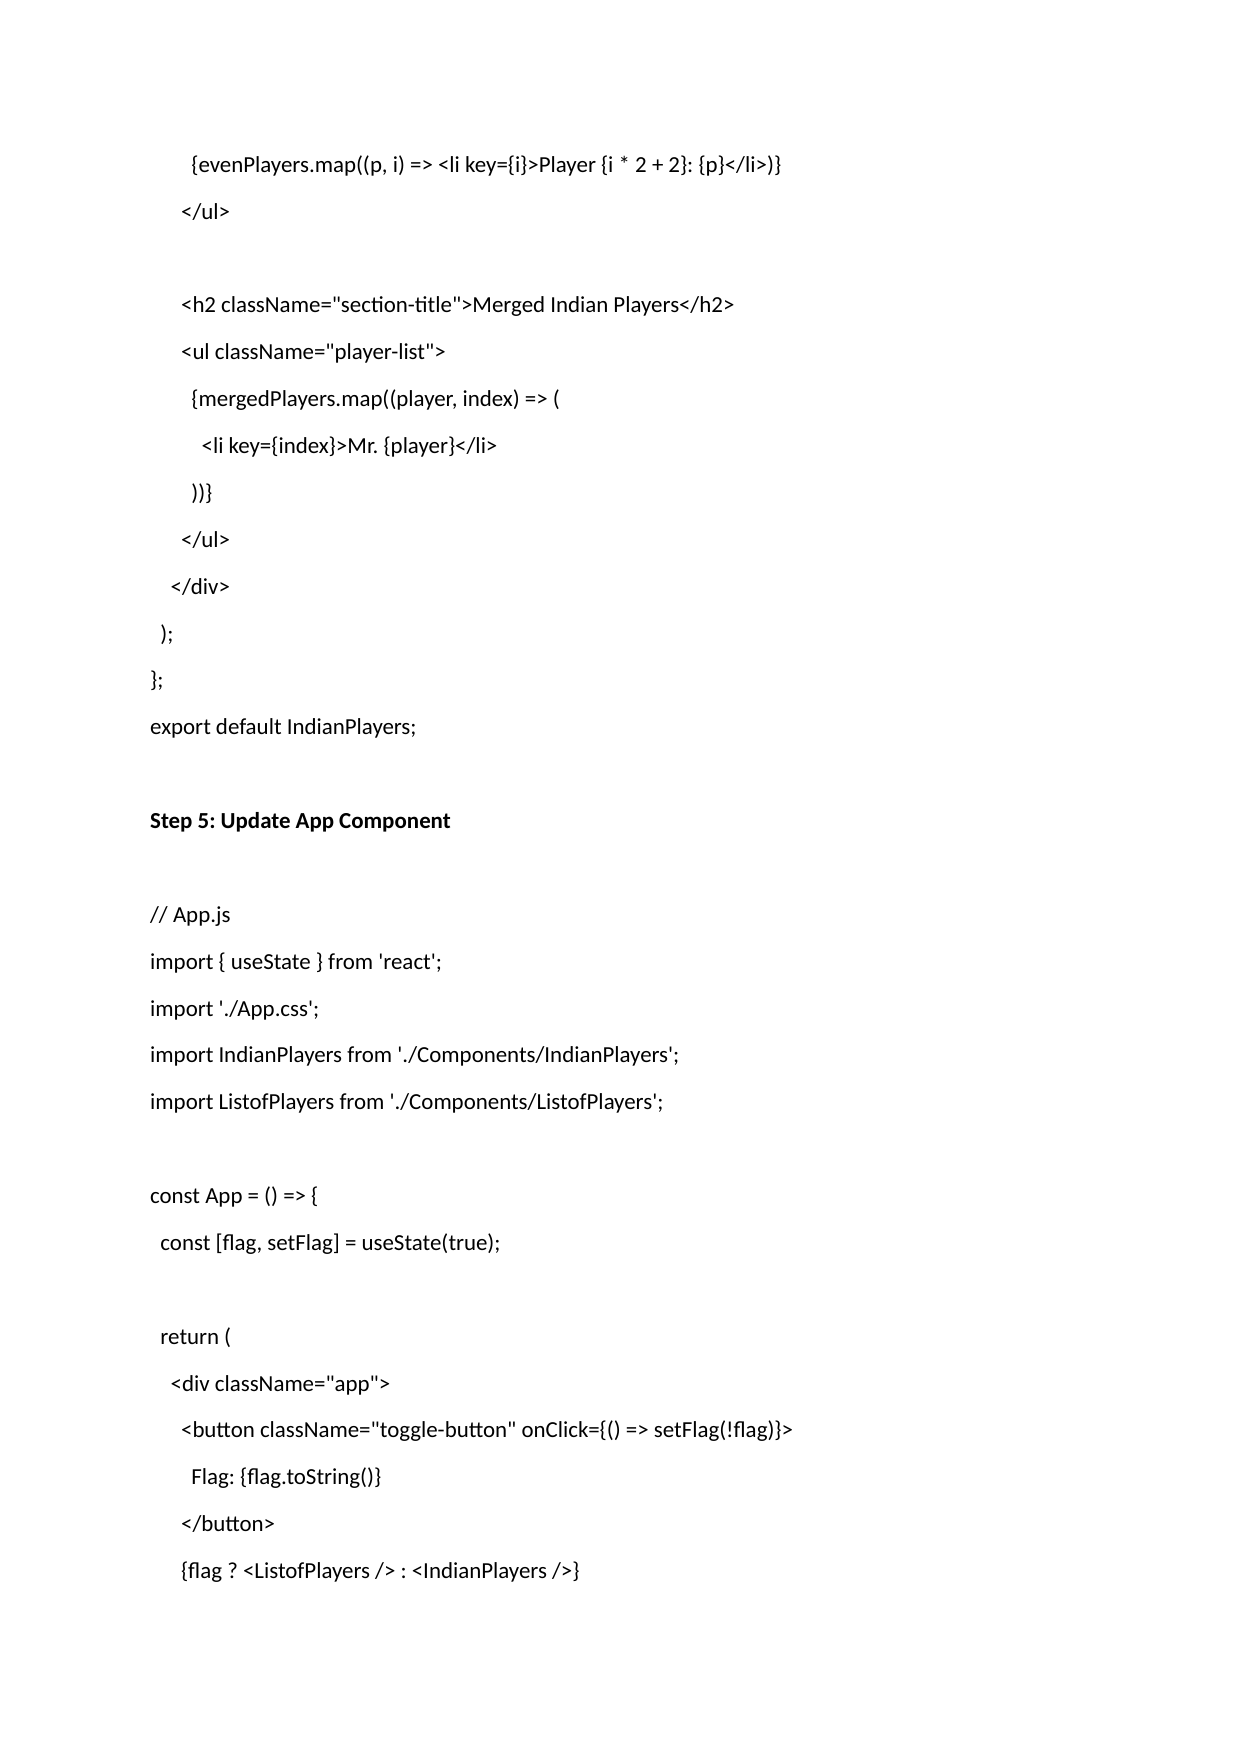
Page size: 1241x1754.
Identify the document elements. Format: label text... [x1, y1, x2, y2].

text // App.js [150, 900, 1090, 928]
text </ul> [150, 197, 1090, 225]
text const [flag, setFlag] = useState(true); [150, 1228, 1090, 1256]
text return ( [150, 1322, 1090, 1350]
text ); [150, 619, 1090, 647]
text import IndianPlayers from './Components/IndianPlayers'; [150, 1041, 1090, 1069]
text <div className="app"> [150, 1369, 1090, 1397]
text </button> [150, 1509, 1090, 1537]
text </ul> [150, 525, 1090, 553]
text ))} [150, 478, 1090, 506]
text }; [150, 666, 1090, 694]
text Flag: {flag.toString()} [150, 1462, 1090, 1491]
text import ListofPlayers from './Components/ListofPlayers'; [150, 1087, 1090, 1116]
text </div> [150, 572, 1090, 600]
text import './App.css'; [150, 994, 1090, 1022]
text <li key={index}>Mr. {player}</li> [150, 431, 1090, 459]
text <h2 className="section-title">Merged Indian Players</h2> [150, 291, 1090, 319]
text export default IndianPlayers; [150, 712, 1090, 741]
text <ul className="player-list"> [150, 337, 1090, 366]
text {mergedPlayers.map((player, index) => ( [150, 384, 1090, 412]
text {flag ? <ListofPlayers /> : <IndianPlayers />} [150, 1556, 1090, 1584]
text <button className="toggle-button" onClick={() => setFlag(!flag)}> [150, 1416, 1090, 1444]
text {evenPlayers.map((p, i) => <li key={i}>Player {i * 2 + 2}: {p}</li>)} [150, 150, 1090, 178]
text import { useState } from 'react'; [150, 947, 1090, 975]
text Step 5: Update App Component [150, 806, 1090, 834]
text const App = () => { [150, 1181, 1090, 1209]
